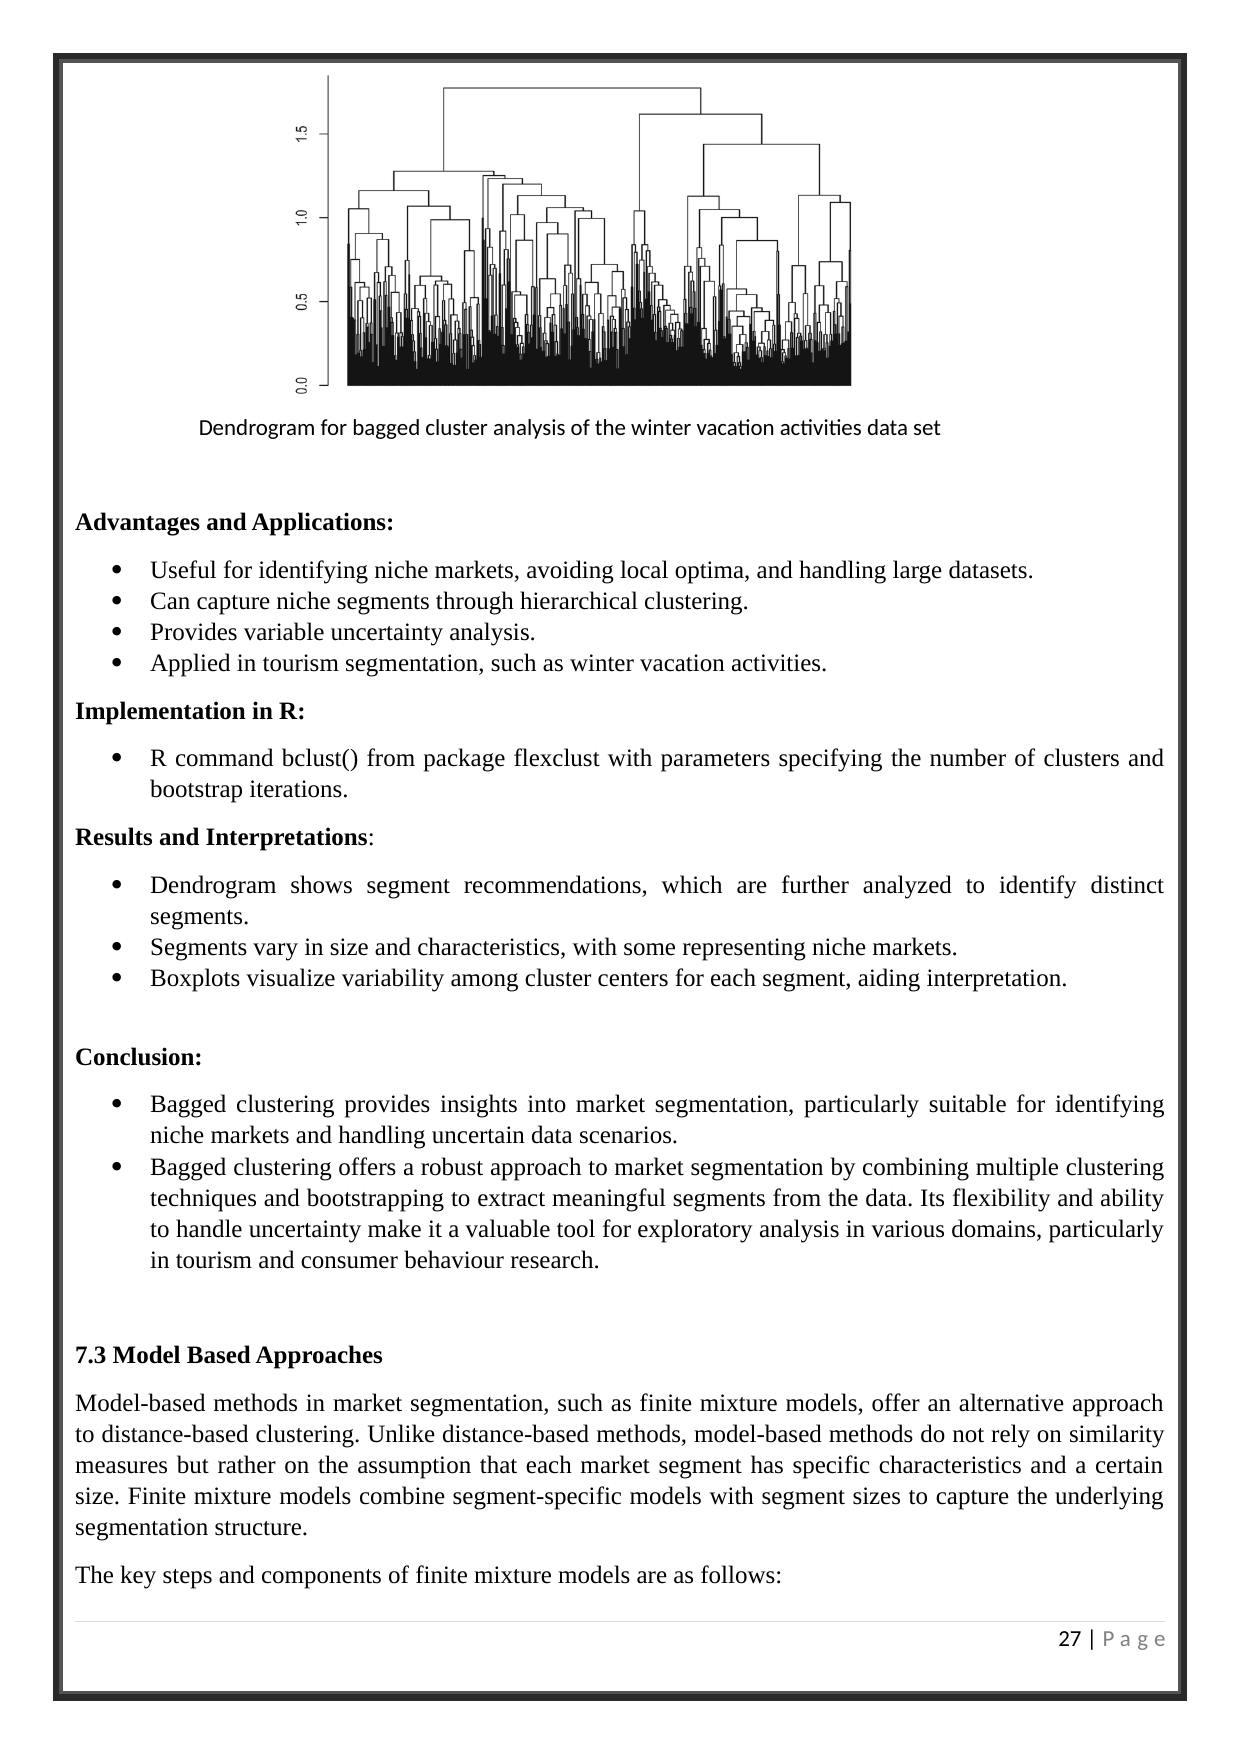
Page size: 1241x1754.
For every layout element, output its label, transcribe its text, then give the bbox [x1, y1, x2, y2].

list R command bclust() from package flexclust with parameters specifying the number of clusters and bootstrap iterations. [112, 743, 1165, 803]
list Segments vary in size and characteristics, with some representing niche markets. [112, 932, 1165, 961]
list Bagged clustering provides insights into market segmentation, particularly suitable for identifying niche markets and handling uncertain data scenarios. [112, 1089, 1165, 1149]
list Can capture niche segments through hierarchical clustering. [112, 586, 1165, 615]
list Boxplots visualize variability among cluster centers for each segment, aiding interpretation. [112, 963, 1165, 992]
text The key steps and components of finite mixture models are as follows: [75, 1560, 1165, 1588]
list Applied in tourism segmentation, such as winter vacation activities. [112, 648, 1165, 677]
text Results and Interpretations: [75, 822, 1165, 851]
picture [293, 75, 852, 394]
text Model-based methods in market segmentation, such as finite mixture models, offer an alternative approach to distance-based clustering. Unlike distance-based methods, model-based methods do not rely on similarity measures but rather on the assumption that each market segment has specific characteristics and a certain size. Finite mixture models combine segment-specific models with segment sizes to capture the underlying segmentation structure. [75, 1388, 1165, 1541]
text Implementation in R: [75, 696, 1165, 724]
list Provides variable uncertainty analysis. [112, 617, 1165, 646]
list Dendrogram shows segment recommendations, which are further analyzed to identify distinct segments. [112, 870, 1165, 930]
text Conclusion: [75, 1042, 1165, 1071]
list Bagged clustering offers a robust approach to market segmentation by combining multiple clustering techniques and bootstrapping to extract meaningful segments from the data. Its flexibility and ability to handle uncertainty make it a valuable tool for exploratory analysis in various domains, particularly in tourism and consumer behaviour research. [112, 1152, 1165, 1273]
text Advantages and Applications: [75, 507, 1165, 536]
list Useful for identifying niche markets, avoiding local optima, and handling large datasets. [112, 555, 1165, 584]
text Dendrogram for bagged cluster analysis of the winter vacation activities data set [75, 413, 1165, 441]
text 7.3 Model Based Approaches [75, 1340, 1165, 1369]
